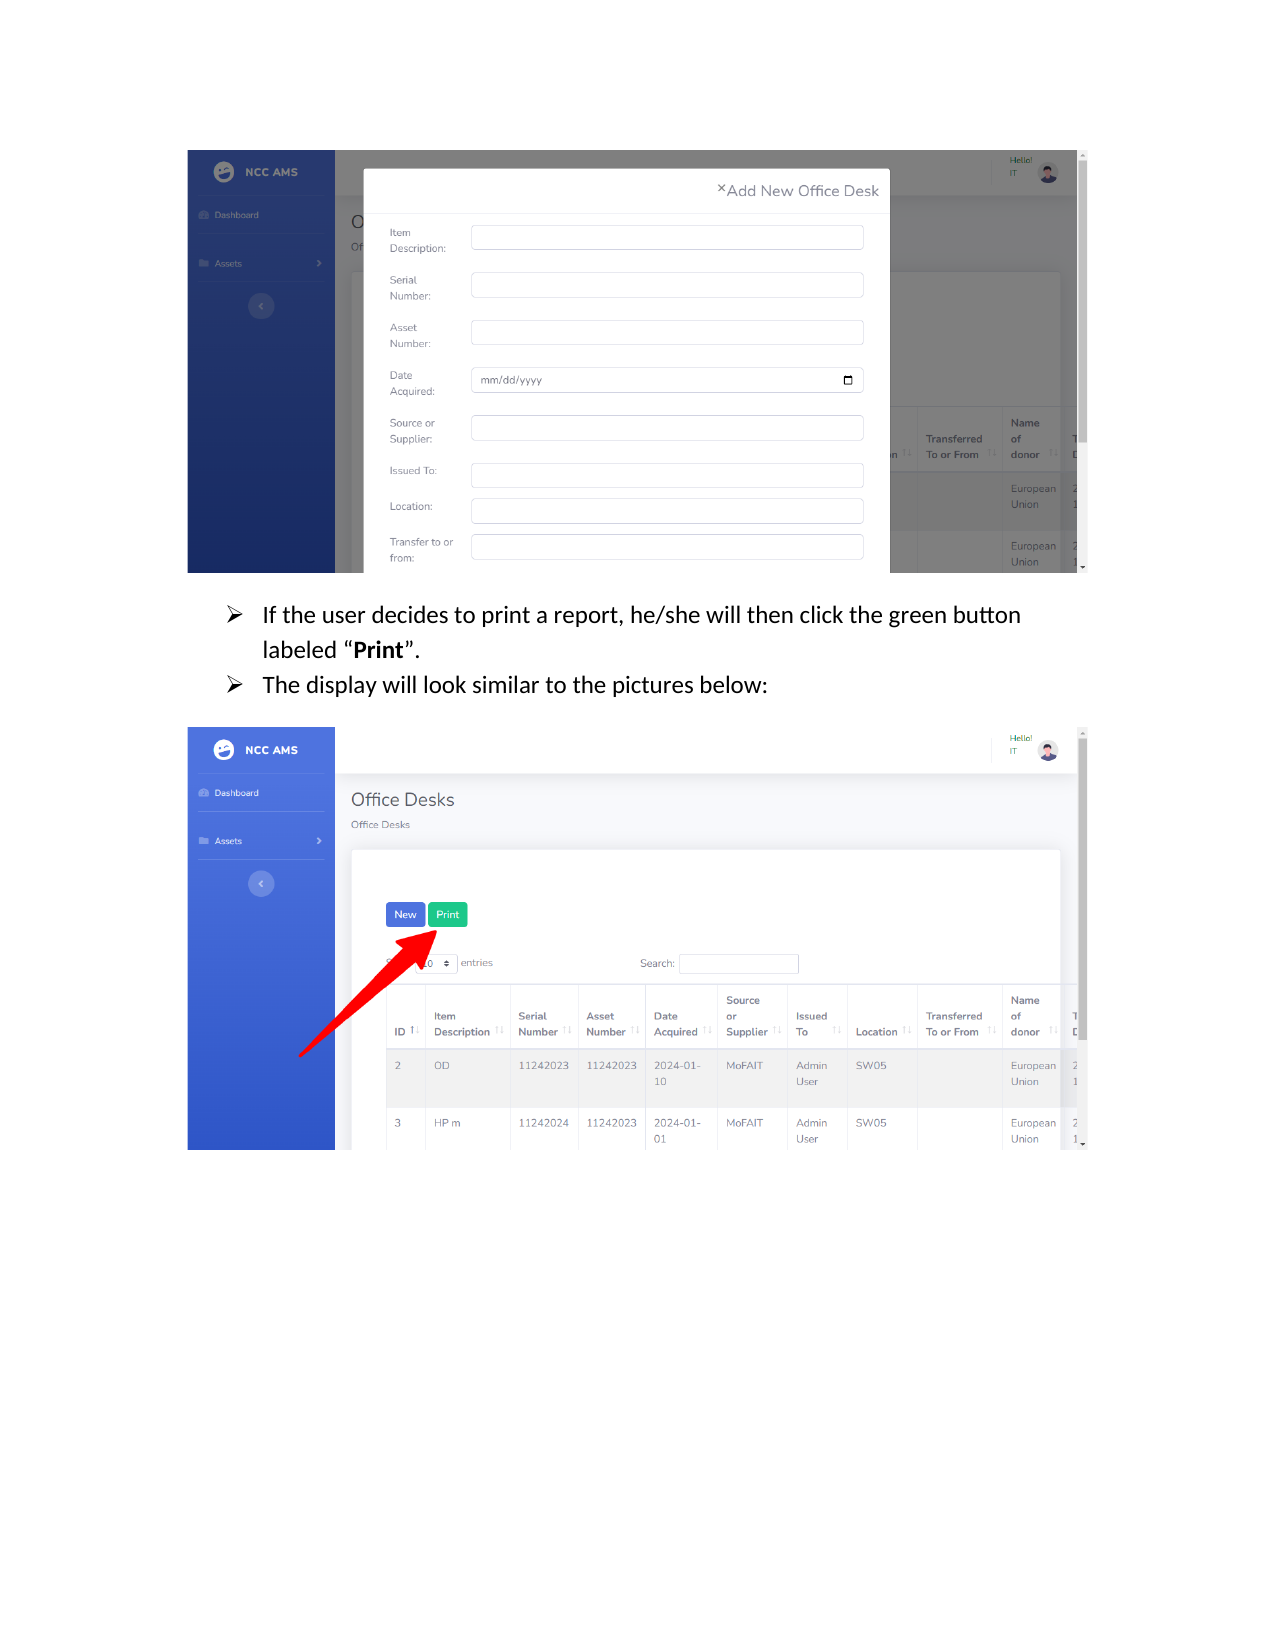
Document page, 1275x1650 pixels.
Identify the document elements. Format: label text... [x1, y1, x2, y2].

picture [187, 150, 1088, 573]
list The display will look similar to the pictures below: [225, 669, 1087, 700]
picture [187, 727, 1088, 1150]
list If the user decides to print a report, he/she will then click the green button labeled “Print”. [225, 599, 1087, 665]
